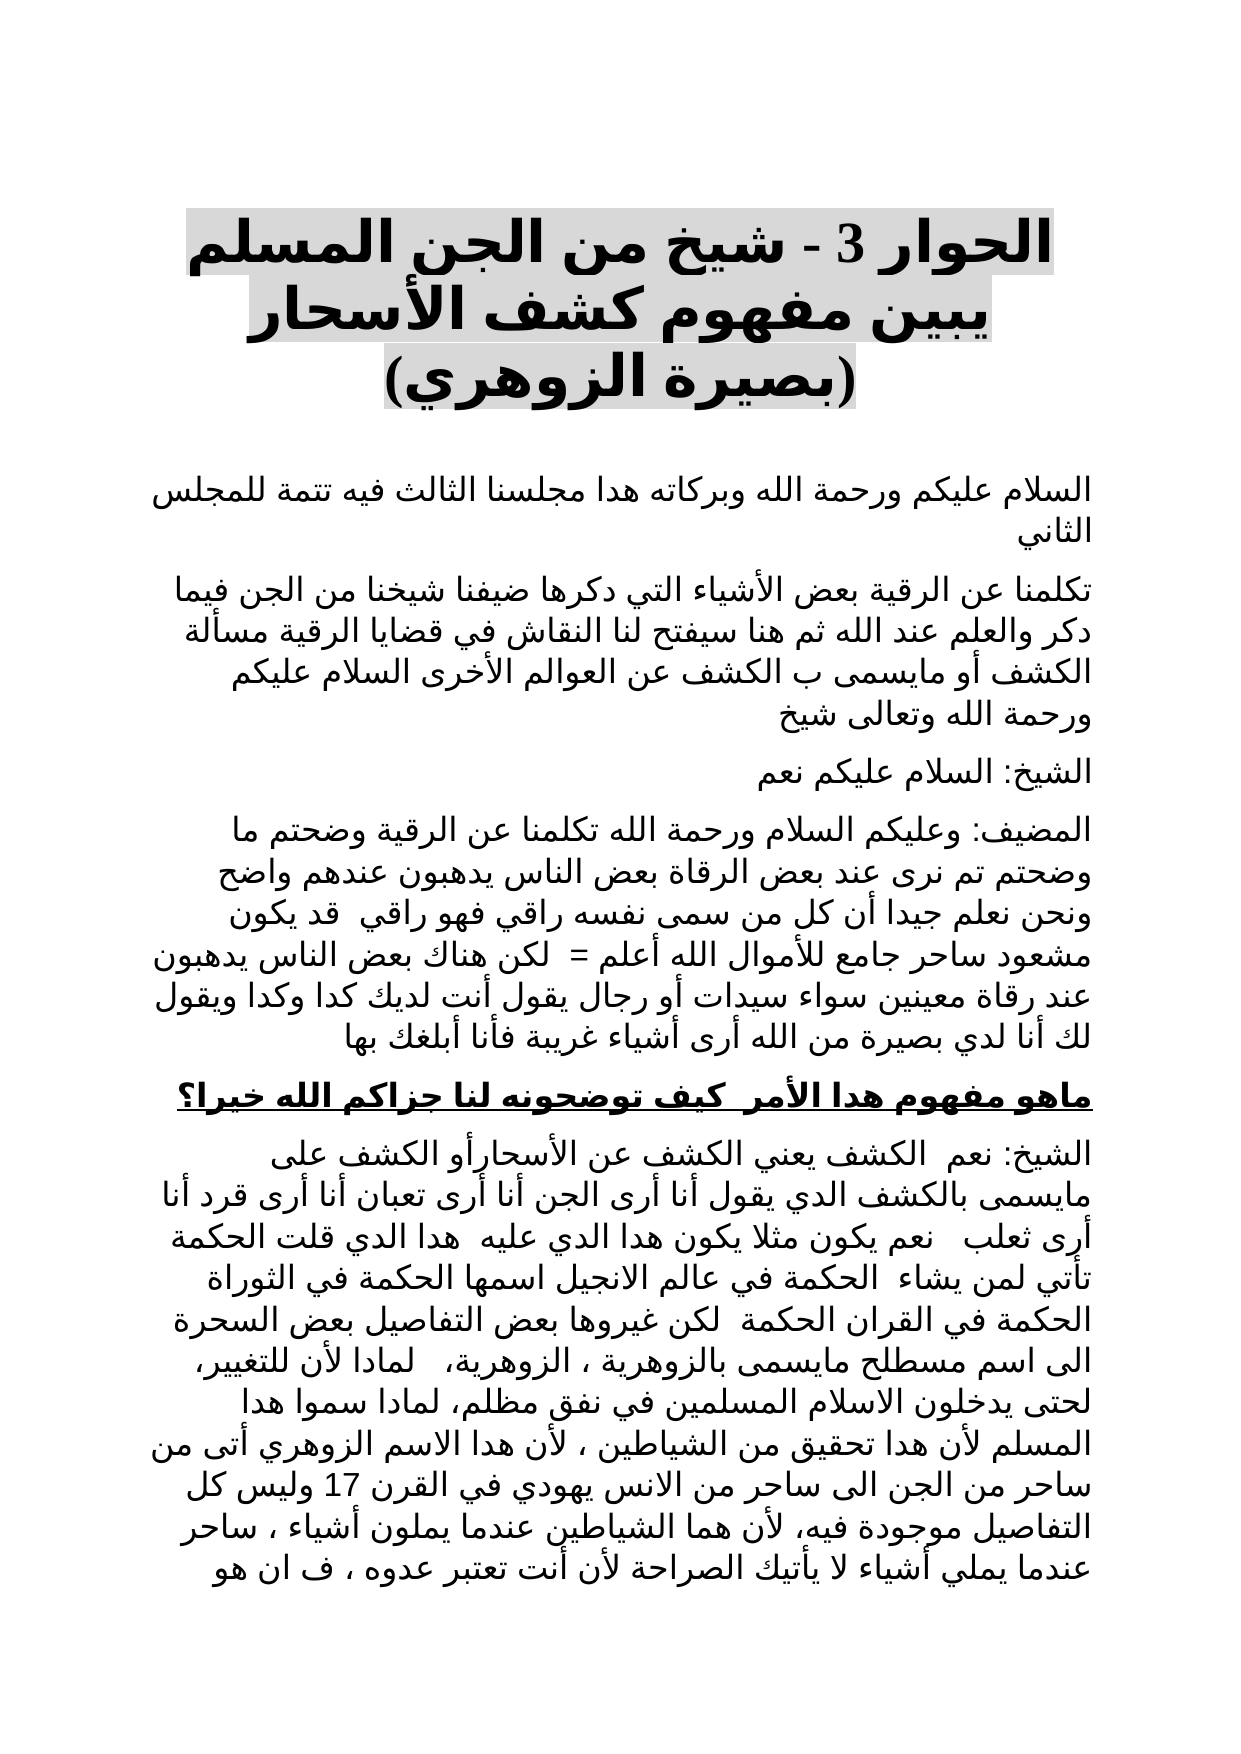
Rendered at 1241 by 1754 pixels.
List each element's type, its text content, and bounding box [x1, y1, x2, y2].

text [148, 1134, 1093, 1587]
text السلام عليكم ورحمة الله وبركاته هدا مجلسنا الثالث فيه تتمة للمجلس الثاني [148, 470, 1093, 550]
text المضيف: وعليكم السلام ورحمة الله تكلمنا عن الرقية وضحتم ما وضحتم تم نرى عند بعض الرقاة بعض الناس يدهبون عندهم واضح ونحن نعلم جيدا أن كل من سمى نفسه راقي فهو راقي قد يكون مشعود ساحر جامع للأموال الله أعلم = لكن هناك بعض الناس يدهبون عند رقاة معينين سواء سيدات أو رجال يقول أنت لديك كدا وكدا ويقول لك أنا لدي بصيرة من الله أرى أشياء غريبة فأنا أبلغك بها [148, 810, 1093, 1056]
text الحوار 3 - شيخ من الجن المسلم يبين مفهوم كشف الأسحار (بصيرة الزوهري) [148, 208, 663, 409]
text الحوار 3 - شيخ من الجن المسلم يبين مفهوم كشف الأسحار (بصيرة الزوهري) [765, 208, 1093, 409]
text ماهو مفهوم هدا الأمر كيف توضحونه لنا جزاكم الله خيرا؟ [148, 1076, 1093, 1114]
text تكلمنا عن الرقية بعض الأشياء التي دكرها ضيفنا شيخنا من الجن فيما دكر والعلم عند الله ثم هنا سيفتح لنا النقاش في قضايا الرقية مسألة الكشف أو مايسمى ب الكشف عن العوالم الأخرى السلام عليكم ورحمة الله وتعالى شيخ [148, 570, 1093, 732]
text الشيخ: السلام عليكم نعم [148, 752, 1093, 791]
